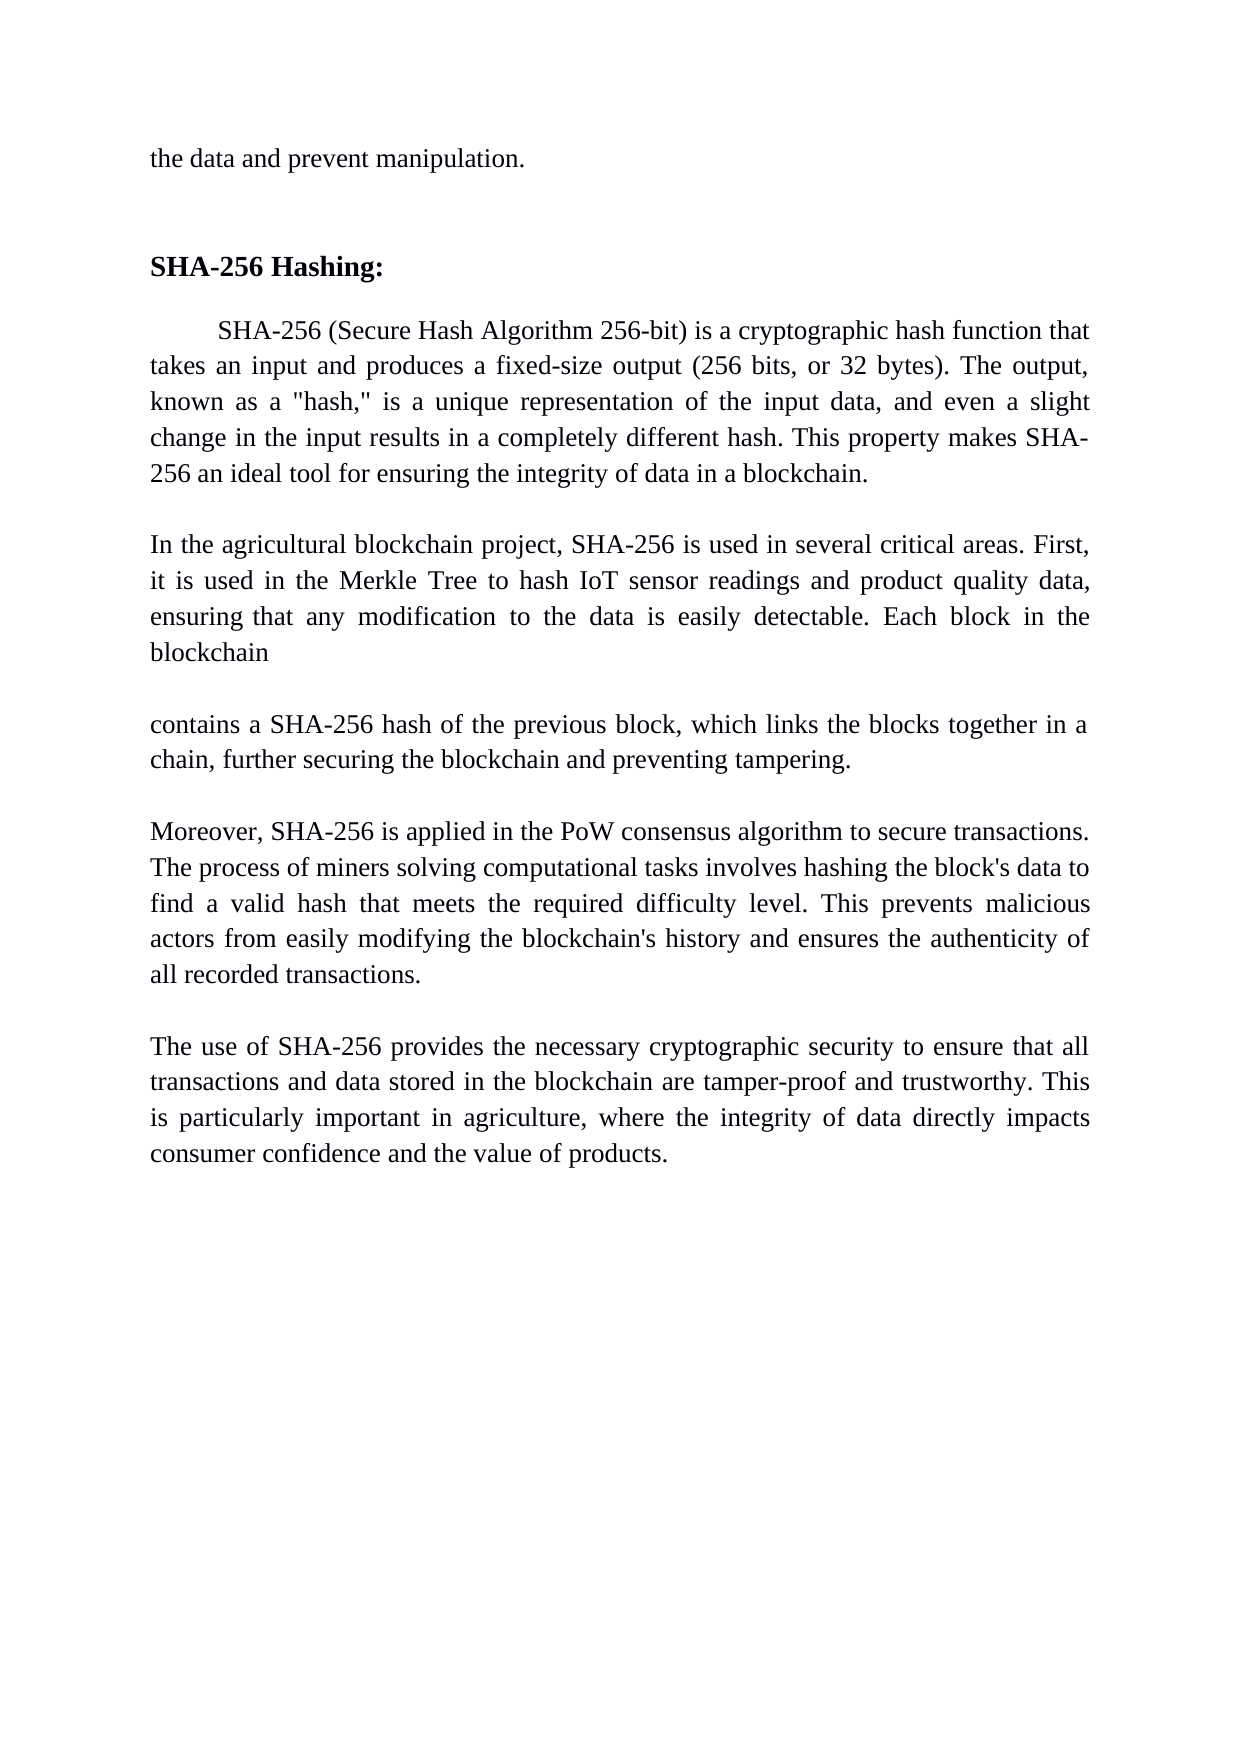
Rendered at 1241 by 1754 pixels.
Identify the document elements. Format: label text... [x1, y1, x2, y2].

text Moreover, SHA-256 is applied in the PoW consensus algorithm to secure transactions. The process of miners solving computational tasks involves hashing the block's data to find a valid hash that meets the required difficulty level. This prevents malicious actors from easily modifying the blockchain's history and ensures the authenticity of all recorded transactions. [150, 815, 1091, 989]
text SHA-256 (Secure Hash Algorithm 256-bit) is a cryptographic hash function that takes an input and produces a fixed-size output (256 bits, or 32 bytes). The output, known as a "hash," is a unique representation of the input data, and even a slight change in the input results in a completely different hash. This property makes SHA-256 an ideal tool for ensuring the integrity of data in a blockchain. [150, 314, 1090, 488]
text contains a SHA-256 hash of the previous block, which links the blocks together in a chain, further securing the blockchain and preventing tampering. [150, 708, 1090, 775]
text The use of SHA-256 provides the necessary cryptographic security to ensure that all transactions and data stored in the blockchain are tamper-proof and trustworthy. This is particularly important in agriculture, where the integrity of data directly impacts consumer confidence and the value of products. [150, 1029, 1090, 1168]
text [150, 142, 1090, 173]
text In the agricultural blockchain project, SHA-256 is used in several critical areas. First, it is used in the Merkle Tree to hash IoT sensor readings and product quality data, ensuring that any modification to the data is easily detectable. Each block in the blockchain [150, 528, 1090, 667]
subtitle SHA-256 Hashing: [150, 249, 1128, 283]
